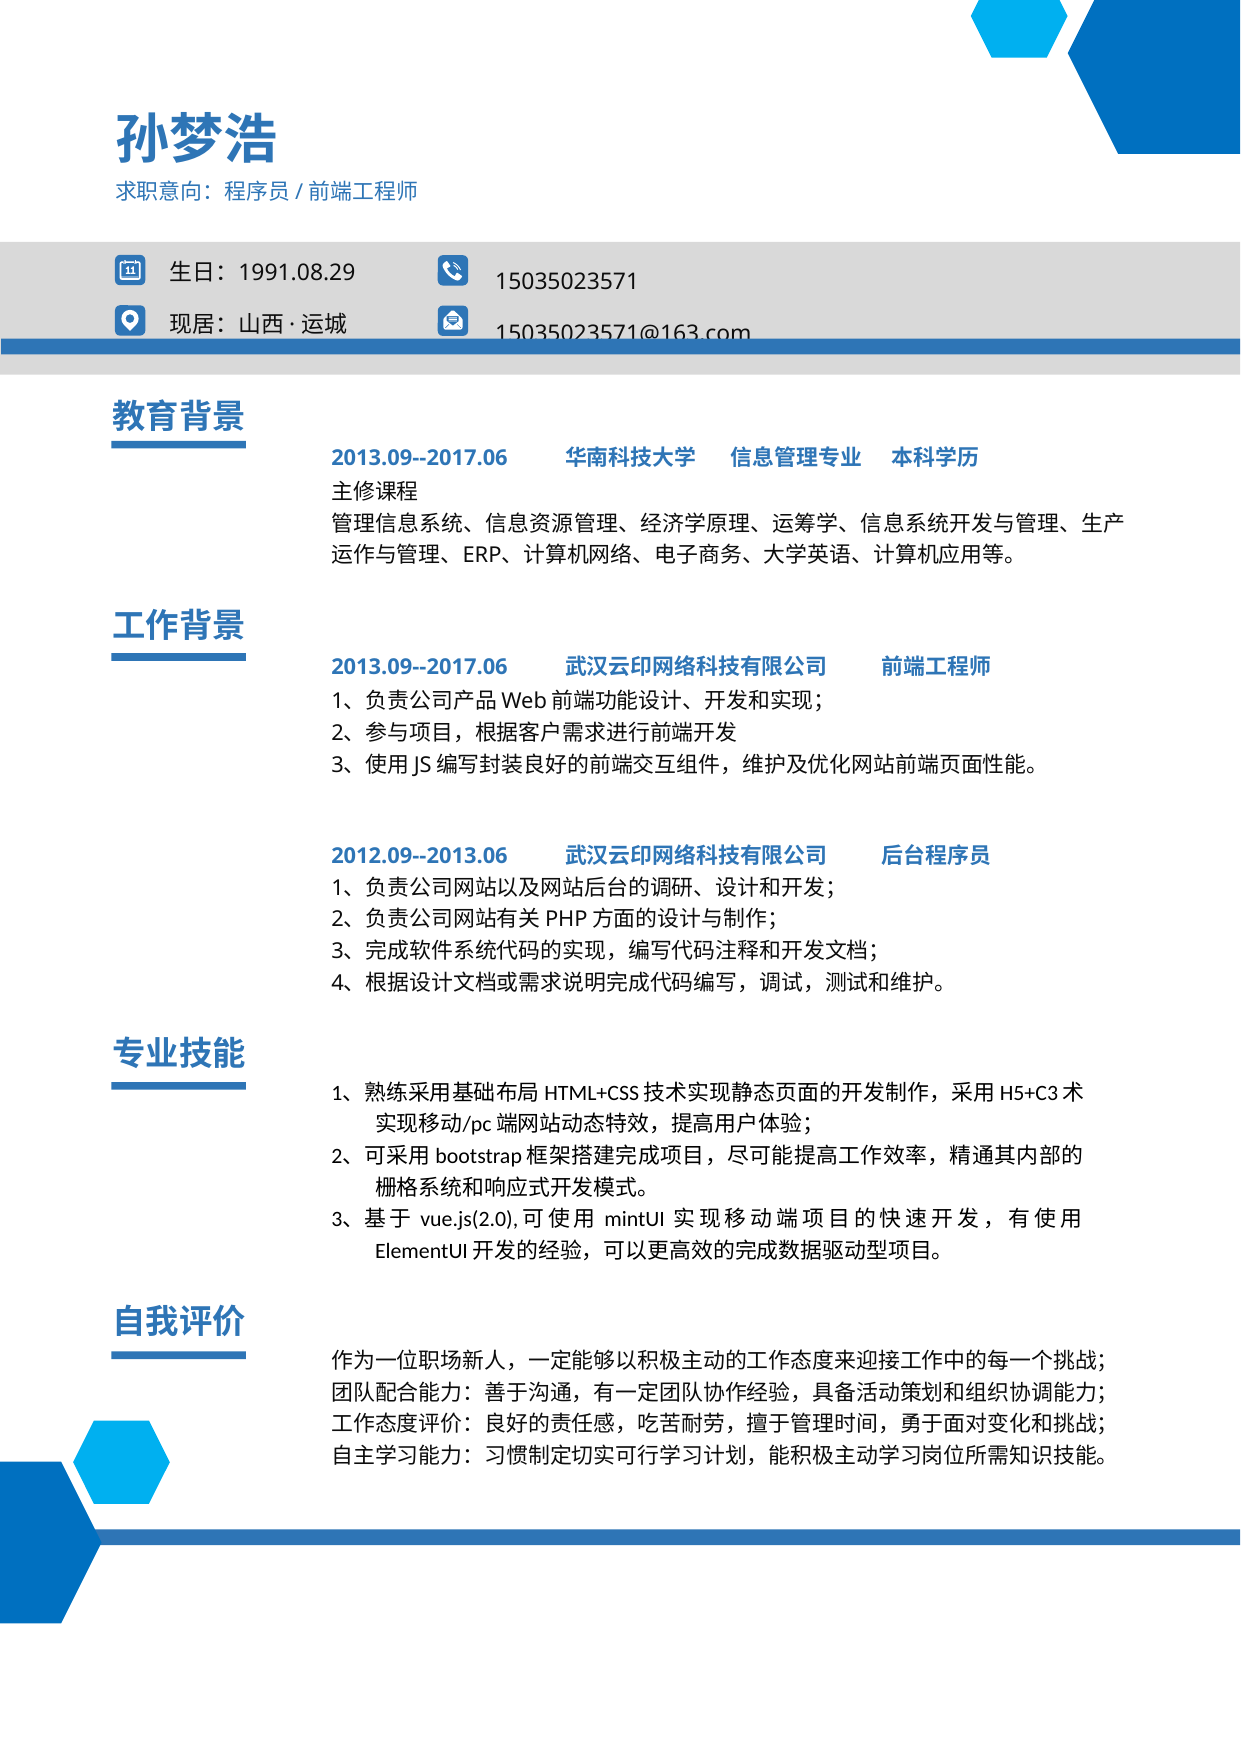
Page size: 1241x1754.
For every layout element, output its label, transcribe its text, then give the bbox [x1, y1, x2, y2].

text 2、参与项目，根据客户需求进行前端开发 [331, 715, 1128, 747]
text 4、根据设计文档或需求说明完成代码编写，调试，测试和维护。 [331, 965, 1128, 997]
text 自主学习能力：习惯制定切实可行学习计划，能积极主动学习岗位所需知识技能。 [331, 1438, 1128, 1469]
text 1、负责公司产品Web前端功能设计、开发和实现； [331, 683, 1128, 715]
text 自我评价 [112, 1294, 1128, 1343]
text 工作背景 [112, 599, 1128, 647]
text 2012.09--2013.06 武汉云印网络科技有限公司 后台程序员 [331, 838, 1128, 870]
text 工作态度评价：良好的责任感，吃苦耐劳，擅于管理时间，勇于面对变化和挑战； [331, 1406, 1128, 1438]
text 1、负责公司网站以及网站后台的调研、设计和开发； [331, 870, 1128, 901]
text 教育背景 [112, 390, 1128, 438]
list 可采用bootstrap框架搭建完成项目，尽可能提高工作效率，精通其内部的栅格系统和响应式开发模式。 [331, 1138, 1084, 1201]
text 2013.09--2017.06 武汉云印网络科技有限公司 前端工程师 [331, 649, 1128, 681]
text 2013.09--2017.06 华南科技大学 信息管理专业 本科学历 [331, 440, 1128, 472]
text 专业技能 [112, 1027, 1128, 1075]
text 作为一位职场新人，一定能够以积极主动的工作态度来迎接工作中的每一个挑战； [331, 1343, 1128, 1374]
text 3、完成软件系统代码的实现，编写代码注释和开发文档； [331, 933, 1128, 965]
text 2、负责公司网站有关PHP方面的设计与制作； [331, 901, 1128, 933]
list 基于vue.js(2.0),可使用mintUI实现移动端项目的快速开发，有使用ElementUI开发的经验，可以更高效的完成数据驱动型项目。 [331, 1201, 1084, 1265]
list 熟练采用基础布局HTML+CSS技术实现静态页面的开发制作，采用H5+C3术实现移动/pc端网站动态特效，提高用户体验； [331, 1075, 1084, 1138]
text 主修课程 [331, 474, 1128, 506]
text 团队配合能力：善于沟通，有一定团队协作经验，具备活动策划和组织协调能力； [331, 1374, 1128, 1406]
text 管理信息系统、信息资源管理、经济学原理、运筹学、信息系统开发与管理、生产运作与管理、ERP、计算机网络、电子商务、大学英语、计算机应用等。 [331, 506, 1128, 569]
text 3、使用JS编写封装良好的前端交互组件，维护及优化网站前端页面性能。 [331, 747, 1128, 778]
